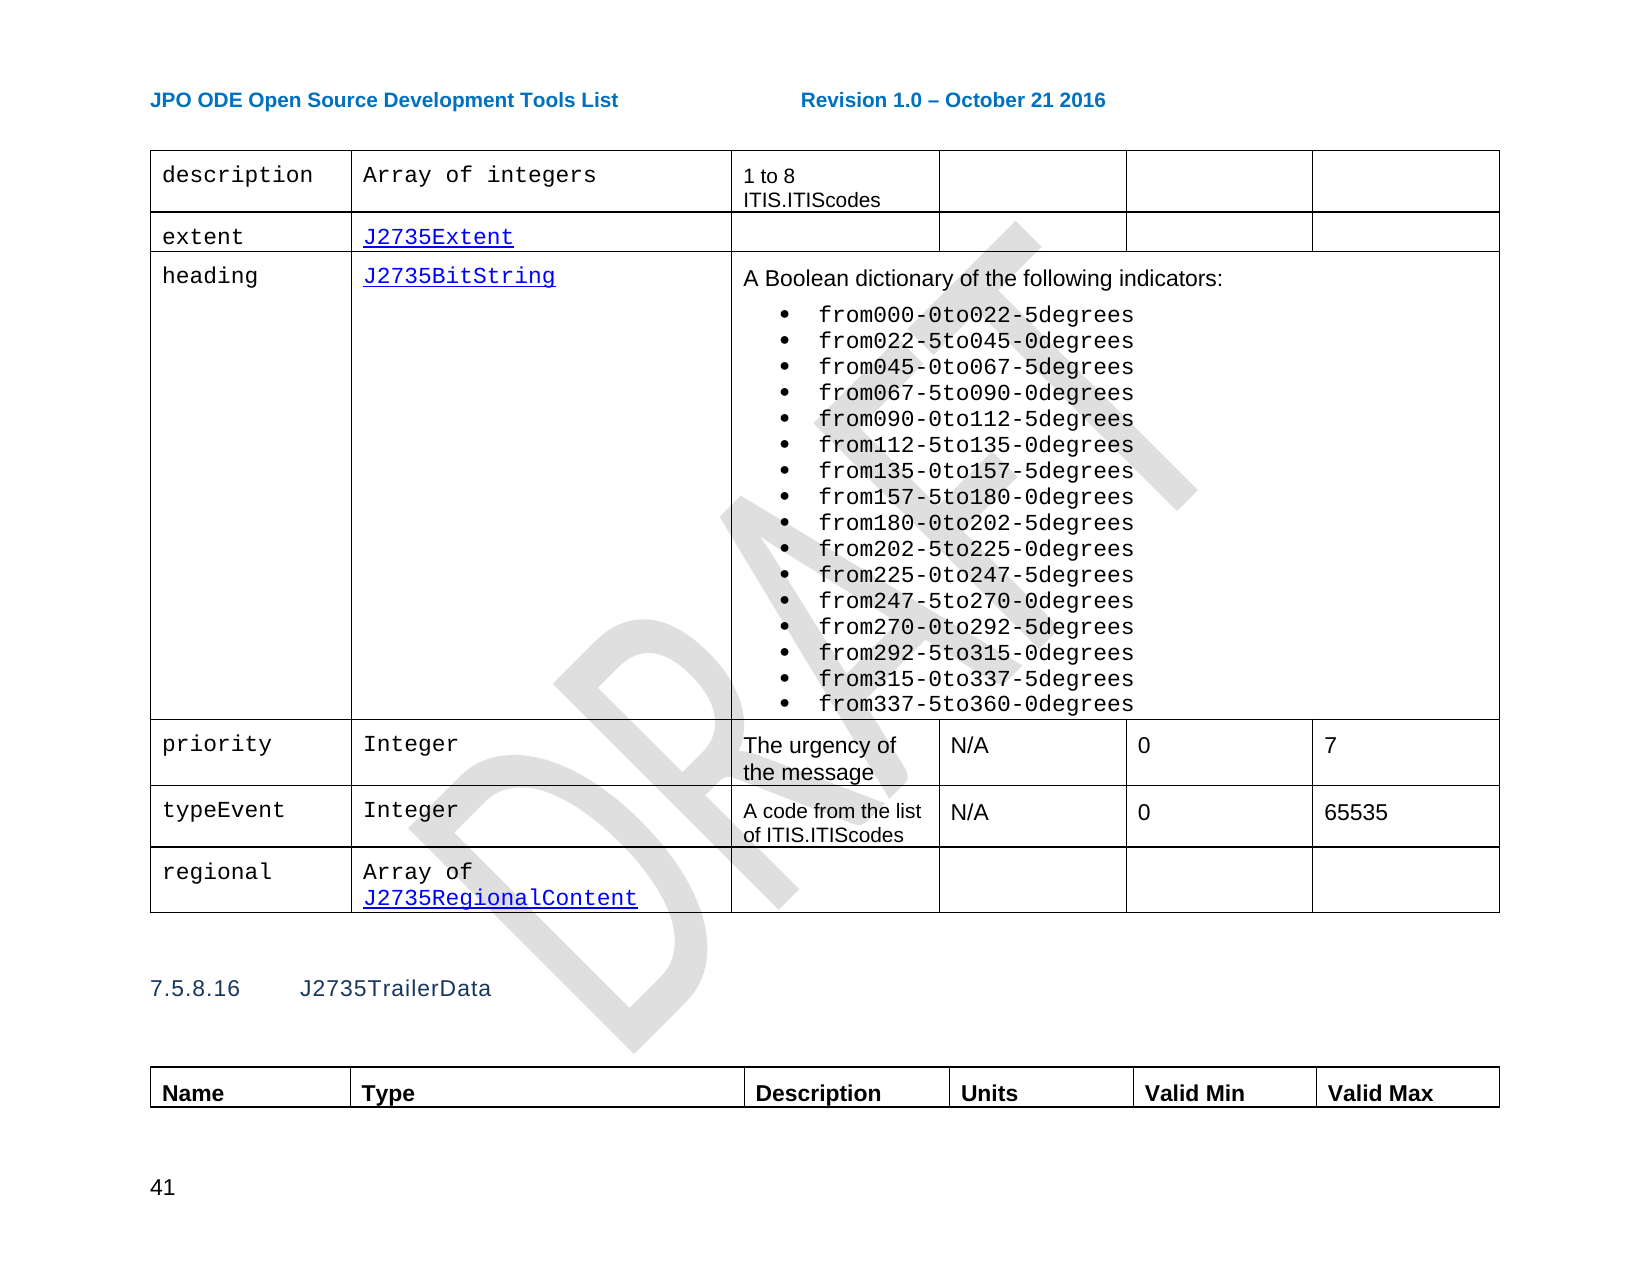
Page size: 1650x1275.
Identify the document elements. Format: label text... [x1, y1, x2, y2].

table_cell Integer [352, 720, 731, 785]
table_cell [940, 151, 1126, 211]
table_cell 7 [1313, 720, 1499, 785]
table_cell description [151, 151, 351, 211]
table_cell A Boolean dictionary of the following indicators: from000-0to022-5degrees from022-5to045-0degrees from045-0to067-5degrees from067-5to090-0degrees from090-0to112-5degrees from112-5to135-0degrees from135-0to157-5degrees from157-5to180-0degrees from180-0to202-5degrees from202-5to225-0degrees from225-0to247-5degrees from247-5to270-0degrees from270-0to292-5degrees from292-5to315-0degrees from315-0to337-5degrees from337-5to360-0degrees [732, 252, 1499, 719]
table_cell [940, 213, 1126, 251]
table_cell Array of J2735RegionalContent [352, 848, 731, 912]
table_cell N/A [940, 786, 1126, 846]
table_cell regional [151, 848, 351, 912]
table_cell The urgency of the message [732, 720, 939, 785]
table_cell A code from the list of ITIS.ITIScodes [732, 786, 939, 846]
table_cell [1313, 213, 1499, 251]
table_cell priority [151, 720, 351, 785]
table_cell [1313, 151, 1499, 211]
table_cell [1313, 848, 1499, 912]
table_cell J2735BitString [352, 252, 731, 719]
table_cell typeEvent [151, 786, 351, 846]
table_cell [1127, 151, 1312, 211]
table_cell extent [151, 213, 351, 251]
table_cell 1 to 8 ITIS.ITIScodes [732, 151, 939, 211]
table_cell [1127, 848, 1312, 912]
table_cell [1127, 213, 1312, 251]
table_cell [940, 848, 1126, 912]
table_header Description [745, 1068, 949, 1106]
table_cell J2735Extent [352, 213, 731, 251]
table_header Units [950, 1068, 1133, 1106]
table_header Name [151, 1068, 350, 1106]
table_cell 65535 [1313, 786, 1499, 846]
table_cell [732, 848, 939, 912]
table_cell heading [151, 252, 351, 719]
subtitle J2735TrailerData [150, 975, 1500, 1002]
table_cell Array of integers [352, 151, 731, 211]
table_cell N/A [940, 720, 1126, 785]
table_header Type [351, 1068, 744, 1106]
table_header Valid Max [1317, 1068, 1499, 1106]
table_cell Integer [352, 786, 731, 846]
table_cell 0 [1127, 720, 1312, 785]
table_cell 0 [1127, 786, 1312, 846]
table_cell [732, 213, 939, 251]
table_header Valid Min [1134, 1068, 1316, 1106]
